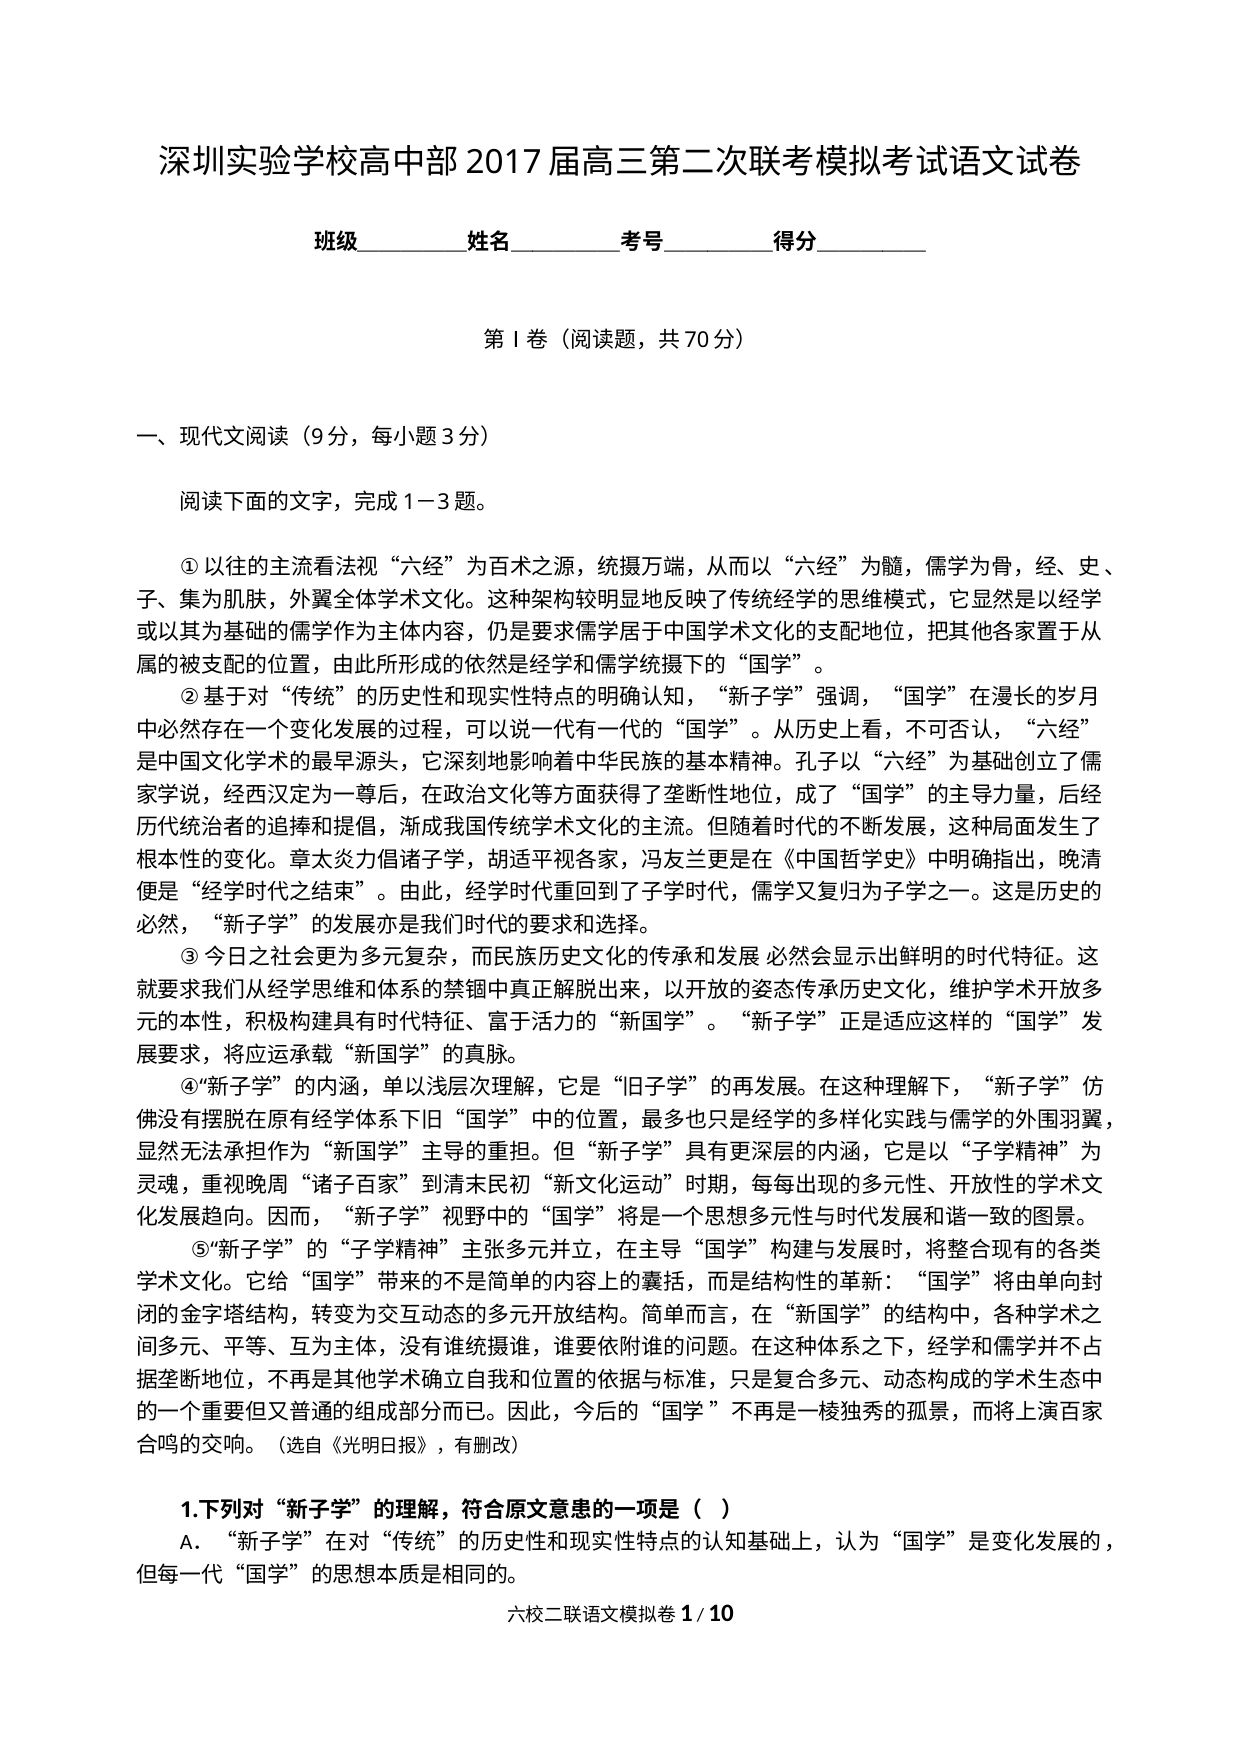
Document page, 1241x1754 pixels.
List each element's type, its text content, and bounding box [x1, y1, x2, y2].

text 一、现代文阅读（9分，每小题3分） [136, 419, 1104, 451]
text ①以往的主流看法视“六经”为百术之源，统摄万端，从而以“六经”为髓，儒学为骨，经、史、子、集为肌肤，外翼全体学术文化。这种架构较明显地反映了传统经学的思维模式，它显然是以经学或以其为基础的儒学作为主体内容，仍是要求儒学居于中国学术文化的支配地位，把其他各家置于从属的被支配的位置，由此所形成的依然是经学和儒学统摄下的“国学”。 [136, 549, 1104, 679]
text ④“新子学”的内涵，单以浅层次理解，它是“旧子学”的再发展。在这种理解下，“新子学”仿佛没有摆脱在原有经学体系下旧“国学”中的位置，最多也只是经学的多样化实践与儒学的外围羽翼，显然无法承担作为“新国学”主导的重担。但“新子学”具有更深层的内涵，它是以“子学精神”为灵魂，重视晚周“诸子百家”到清末民初“新文化运动”时期，每每出现的多元性、开放性的学术文化发展趋向。因而，“新子学”视野中的“国学”将是一个思想多元性与时代发展和谐一致的图景。 [136, 1069, 1104, 1231]
text ⑤“新子学”的“子学精神”主张多元并立，在主导“国学”构建与发展时，将整合现有的各类学术文化。它给“国学”带来的不是简单的内容上的囊括，而是结构性的革新：“国学”将由单向封闭的金字塔结构，转变为交互动态的多元开放结构。简单而言，在“新国学”的结构中，各种学术之间多元、平等、互为主体，没有谁统摄谁，谁要依附谁的问题。在这种体系之下，经学和儒学并不占据垄断地位，不再是其他学术确立自我和位置的依据与标准，只是复合多元、动态构成的学术生态中的一个重要但又普通的组成部分而已。因此，今后的“国学 ”不再是一棱独秀的孤景，而将上演百家合鸣的交响。（选自《光明日报》，有删改） [136, 1231, 1104, 1459]
text 第Ⅰ卷（阅读题，共70分） [136, 321, 1104, 354]
text 班级＿＿＿＿＿姓名＿＿＿＿＿考号＿＿＿＿＿得分＿＿＿＿＿ [136, 224, 1104, 256]
text ②基于对“传统”的历史性和现实性特点的明确认知，“新子学”强调，“国学”在漫长的岁月中必然存在一个变化发展的过程，可以说一代有一代的“国学”。从历史上看，不可否认，“六经”是中国文化学术的最早源头，它深刻地影响着中华民族的基本精神。孔子以“六经”为基础创立了儒家学说，经西汉定为一尊后，在政治文化等方面获得了垄断性地位，成了“国学”的主导力量，后经历代统治者的追捧和提倡，渐成我国传统学术文化的主流。但随着时代的不断发展，这种局面发生了根本性的变化。章太炎力倡诸子学，胡适平视各家，冯友兰更是在《中国哲学史》中明确指出，晚清便是“经学时代之结束”。由此，经学时代重回到了子学时代，儒学又复归为子学之一。这是历史的必然，“新子学”的发展亦是我们时代的要求和选择。 [136, 679, 1104, 939]
text 1.下列对“新子学”的理解，符合原文意患的一项是（ ） [136, 1491, 1104, 1524]
text ③今日之社会更为多元复杂，而民族历史文化的传承和发展 必然会显示出鲜明的时代特征。这就要求我们从经学思维和体系的禁锢中真正解脱出来，以开放的姿态传承历史文化，维护学术开放多元的本性，积极构建具有时代特征、富于活力的“新国学”。“新子学”正是适应这样的“国学”发展要求，将应运承载“新国学”的真脉。 [136, 939, 1104, 1069]
text 深圳实验学校高中部2017届高三第二次联考模拟考试语文试卷 [136, 126, 1104, 191]
text A．“新子学”在对“传统”的历史性和现实性特点的认知基础上，认为“国学”是变化发展的，但每一代“国学”的思想本质是相同的。 [136, 1524, 1104, 1589]
text 阅读下面的文字，完成1－3题。 [136, 484, 1104, 516]
